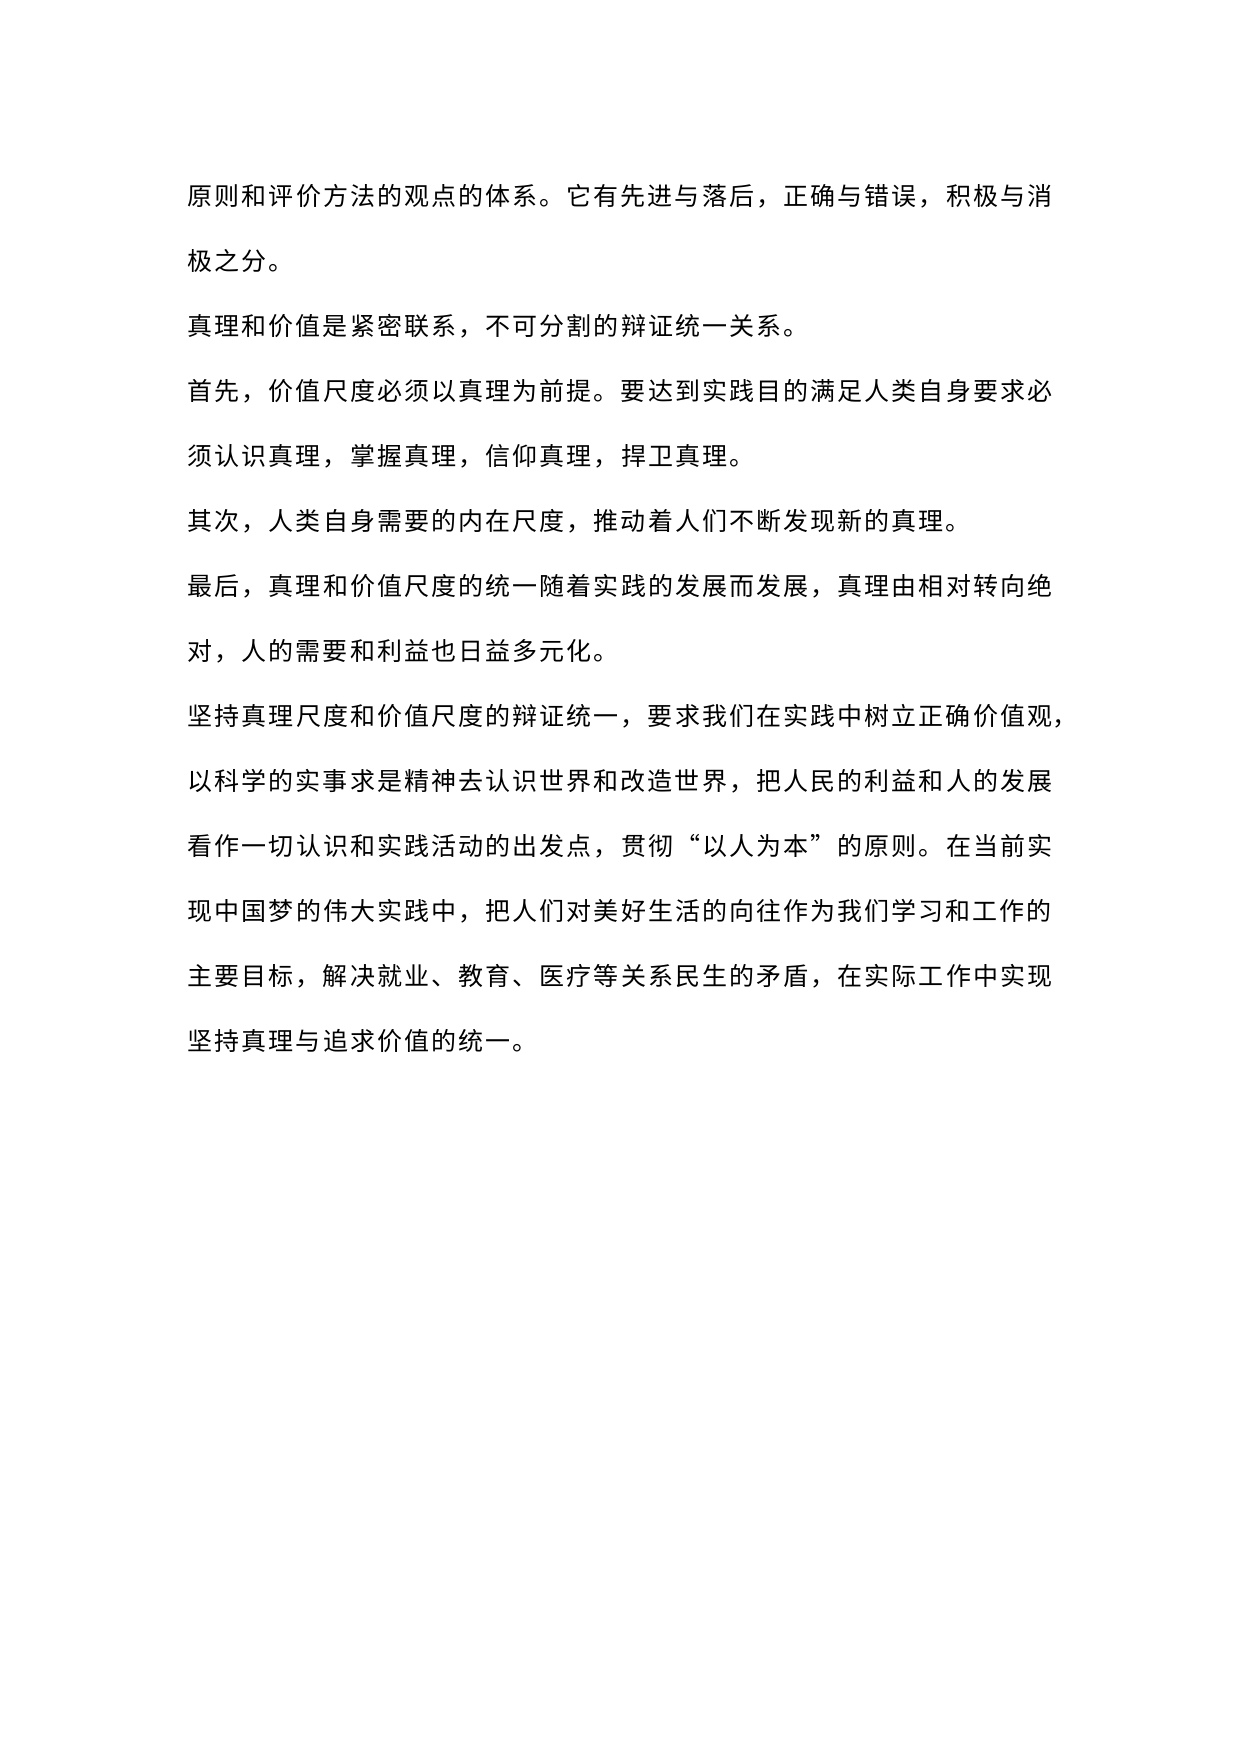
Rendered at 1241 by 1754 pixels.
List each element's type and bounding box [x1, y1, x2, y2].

text [187, 162, 1053, 1072]
